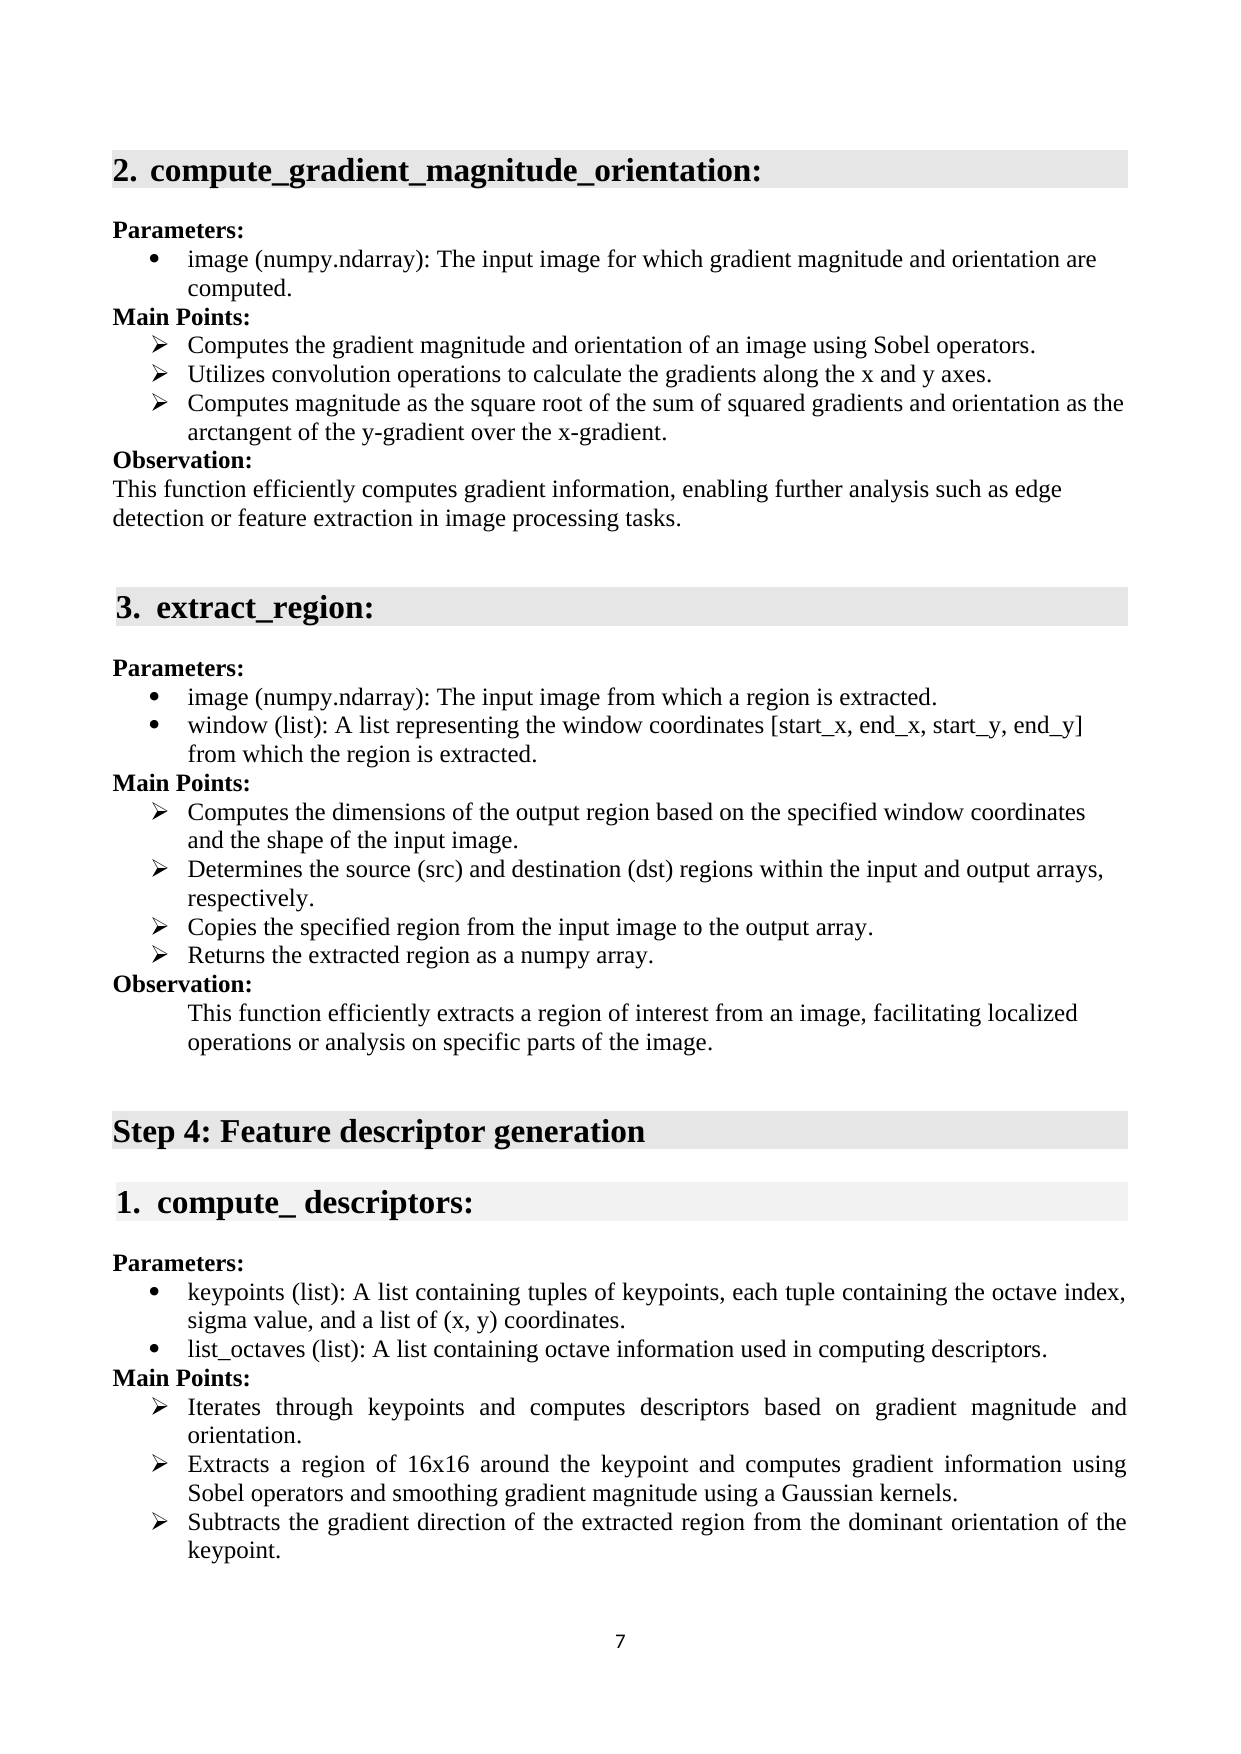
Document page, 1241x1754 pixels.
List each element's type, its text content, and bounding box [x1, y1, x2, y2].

text Parameters: [112, 215, 1128, 244]
list Iterates through keypoints and computes descriptors based on gradient magnitude and orientation. [150, 1392, 1128, 1449]
subtitle extract_region: [116, 587, 1128, 626]
list image (numpy.ndarray): The input image for which gradient magnitude and orientation are computed. [150, 244, 1128, 302]
list Computes magnitude as the square root of the sum of squared gradients and orientation as the arctangent of the y-gradient over the x-gradient. [150, 388, 1128, 445]
list Subtracts the gradient direction of the extracted region from the dominant orientation of the keypoint. [150, 1507, 1128, 1564]
text Parameters: [112, 1248, 1128, 1277]
list Computes the dimensions of the output region based on the specified window coordinates and the shape of the input image. [150, 797, 1128, 854]
subtitle compute_gradient_magnitude_orientation: [112, 150, 1128, 188]
subtitle Step 4: Feature descriptor generation [112, 1111, 1128, 1149]
list image (numpy.ndarray): The input image from which a region is extracted. [150, 682, 1128, 710]
text Main Points: [112, 768, 1128, 797]
list list_octaves (list): A list containing octave information used in computing descriptors. [150, 1334, 1128, 1363]
text Observation: [112, 969, 1128, 998]
text This function efficiently extracts a region of interest from an image, facilitating localized operations or analysis on specific parts of the image. [187, 998, 1128, 1055]
text Main Points: [112, 302, 1128, 330]
list Determines the source (src) and destination (dst) regions within the input and output arrays, respectively. [150, 854, 1128, 912]
list Utilizes convolution operations to calculate the gradients along the x and y axes. [150, 359, 1128, 388]
text Observation: [112, 445, 1128, 474]
list window (list): A list representing the window coordinates [start_x, end_x, start_y, end_y] from which the region is extracted. [150, 710, 1128, 768]
subtitle compute_ descriptors: [116, 1182, 1128, 1221]
text Main Points: [112, 1363, 1128, 1392]
list Extracts a region of 16x16 around the keypoint and computes gradient information using Sobel operators and smoothing gradient magnitude using a Gaussian kernels. [150, 1449, 1128, 1507]
list Copies the specified region from the input image to the output array. [150, 912, 1128, 940]
list Computes the gradient magnitude and orientation of an image using Sobel operators. [150, 330, 1128, 359]
list keypoints (list): A list containing tuples of keypoints, each tuple containing the octave index, sigma value, and a list of (x, y) coordinates. [150, 1277, 1128, 1334]
text This function efficiently computes gradient information, enabling further analysis such as edge detection or feature extraction in image processing tasks. [112, 474, 1128, 532]
text Parameters: [112, 653, 1128, 682]
list Returns the extracted region as a numpy array. [150, 940, 1128, 969]
